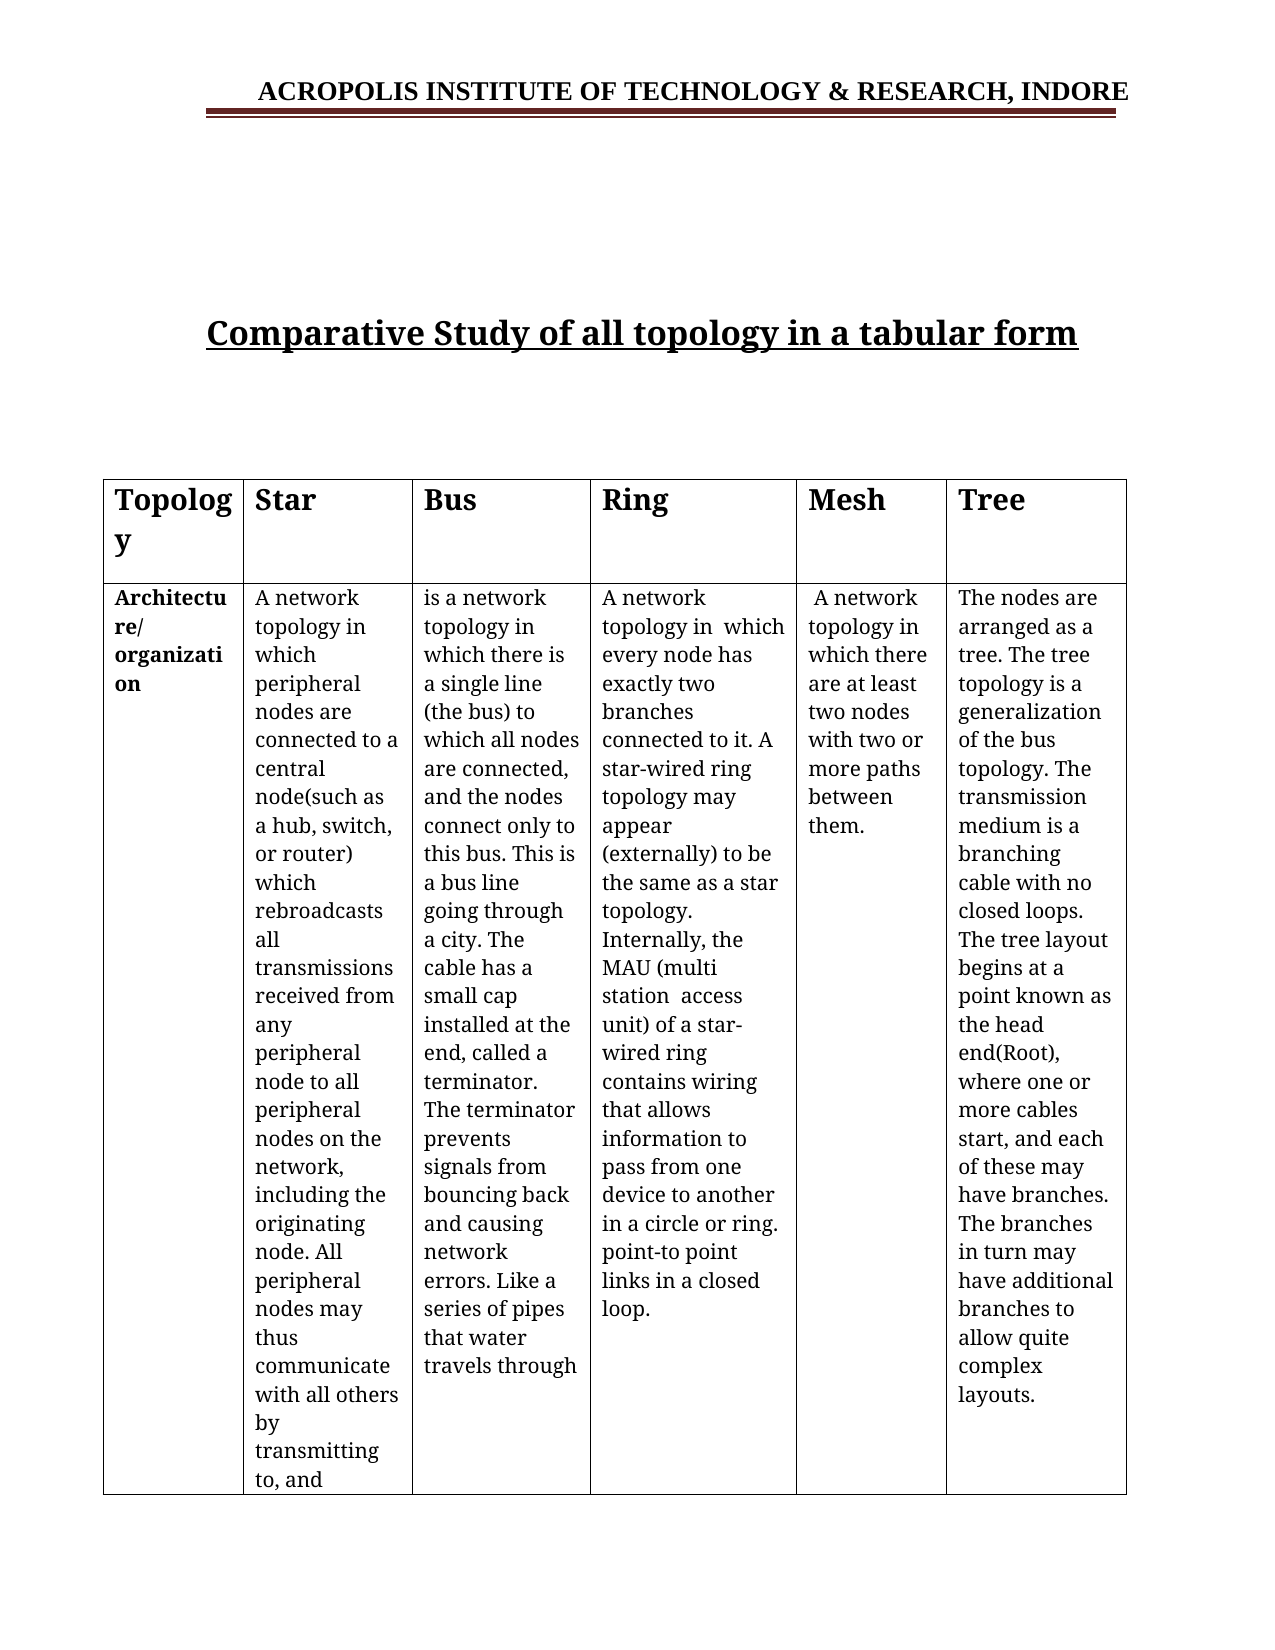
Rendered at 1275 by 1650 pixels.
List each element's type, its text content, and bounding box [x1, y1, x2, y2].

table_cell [797, 584, 946, 1493]
text Comparative Study of all topology in a tabular form [206, 309, 1116, 355]
table_header Tree [947, 480, 1126, 582]
table_header Bus [413, 480, 590, 582]
table_header Ring [591, 480, 796, 582]
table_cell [947, 584, 1126, 1493]
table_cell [591, 584, 796, 1493]
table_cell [413, 584, 590, 1493]
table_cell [104, 584, 243, 1493]
table_header Mesh [797, 480, 946, 582]
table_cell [244, 584, 412, 1493]
table_header Star [244, 480, 412, 582]
table_header Topology [104, 480, 243, 582]
